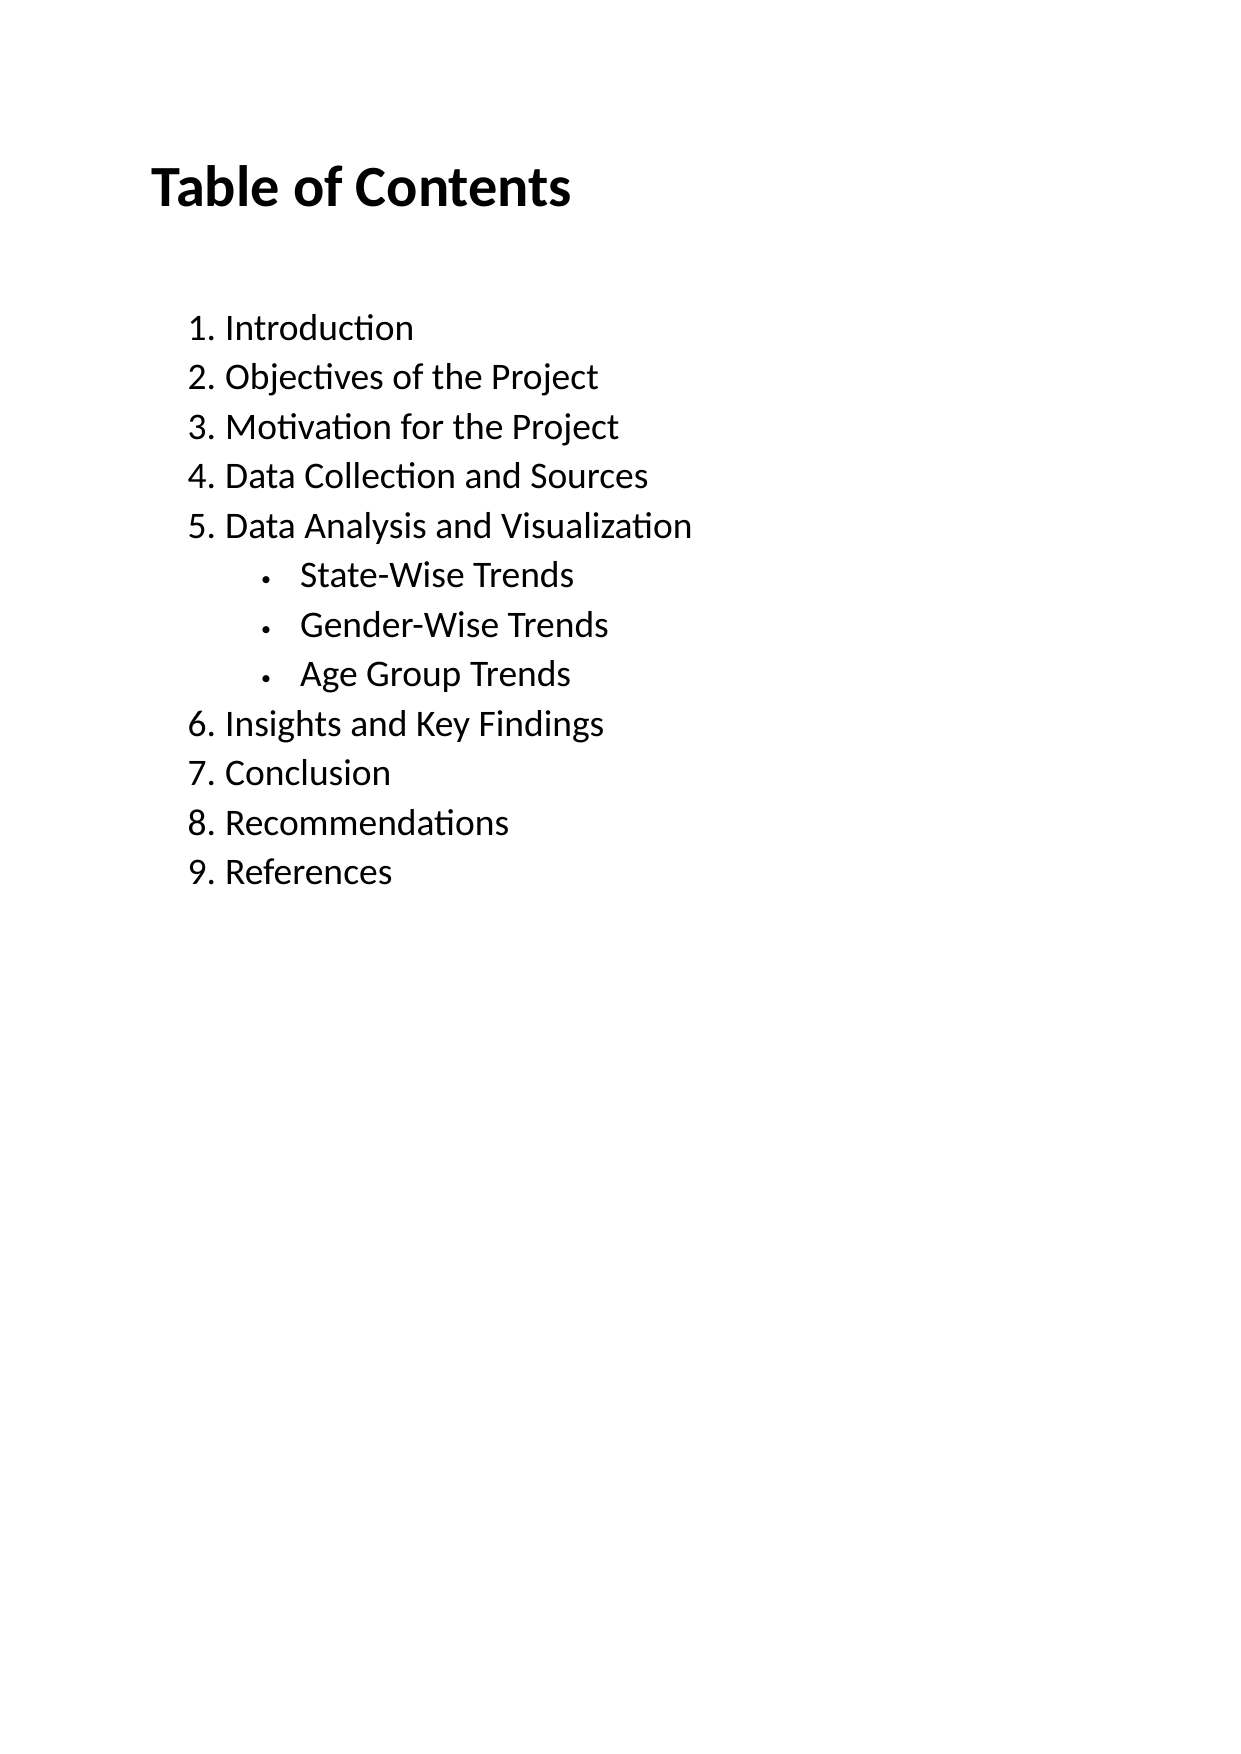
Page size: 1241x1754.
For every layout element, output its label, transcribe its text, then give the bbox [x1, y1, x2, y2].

list Data Analysis and Visualization [187, 502, 1090, 547]
list Introduction [187, 304, 1090, 349]
list Insights and Key Findings [187, 699, 1090, 745]
list Motivation for the Project [187, 403, 1090, 448]
list Data Collection and Sources [187, 452, 1090, 498]
list Recommendations [187, 798, 1090, 844]
list Age Group Trends [262, 650, 1090, 696]
text Table of Contents [151, 150, 1090, 221]
list Conclusion [187, 749, 1090, 795]
list References [187, 848, 1090, 894]
list Gender-Wise Trends [262, 601, 1090, 646]
list Objectives of the Project [187, 353, 1090, 399]
list State-Wise Trends [262, 551, 1090, 597]
